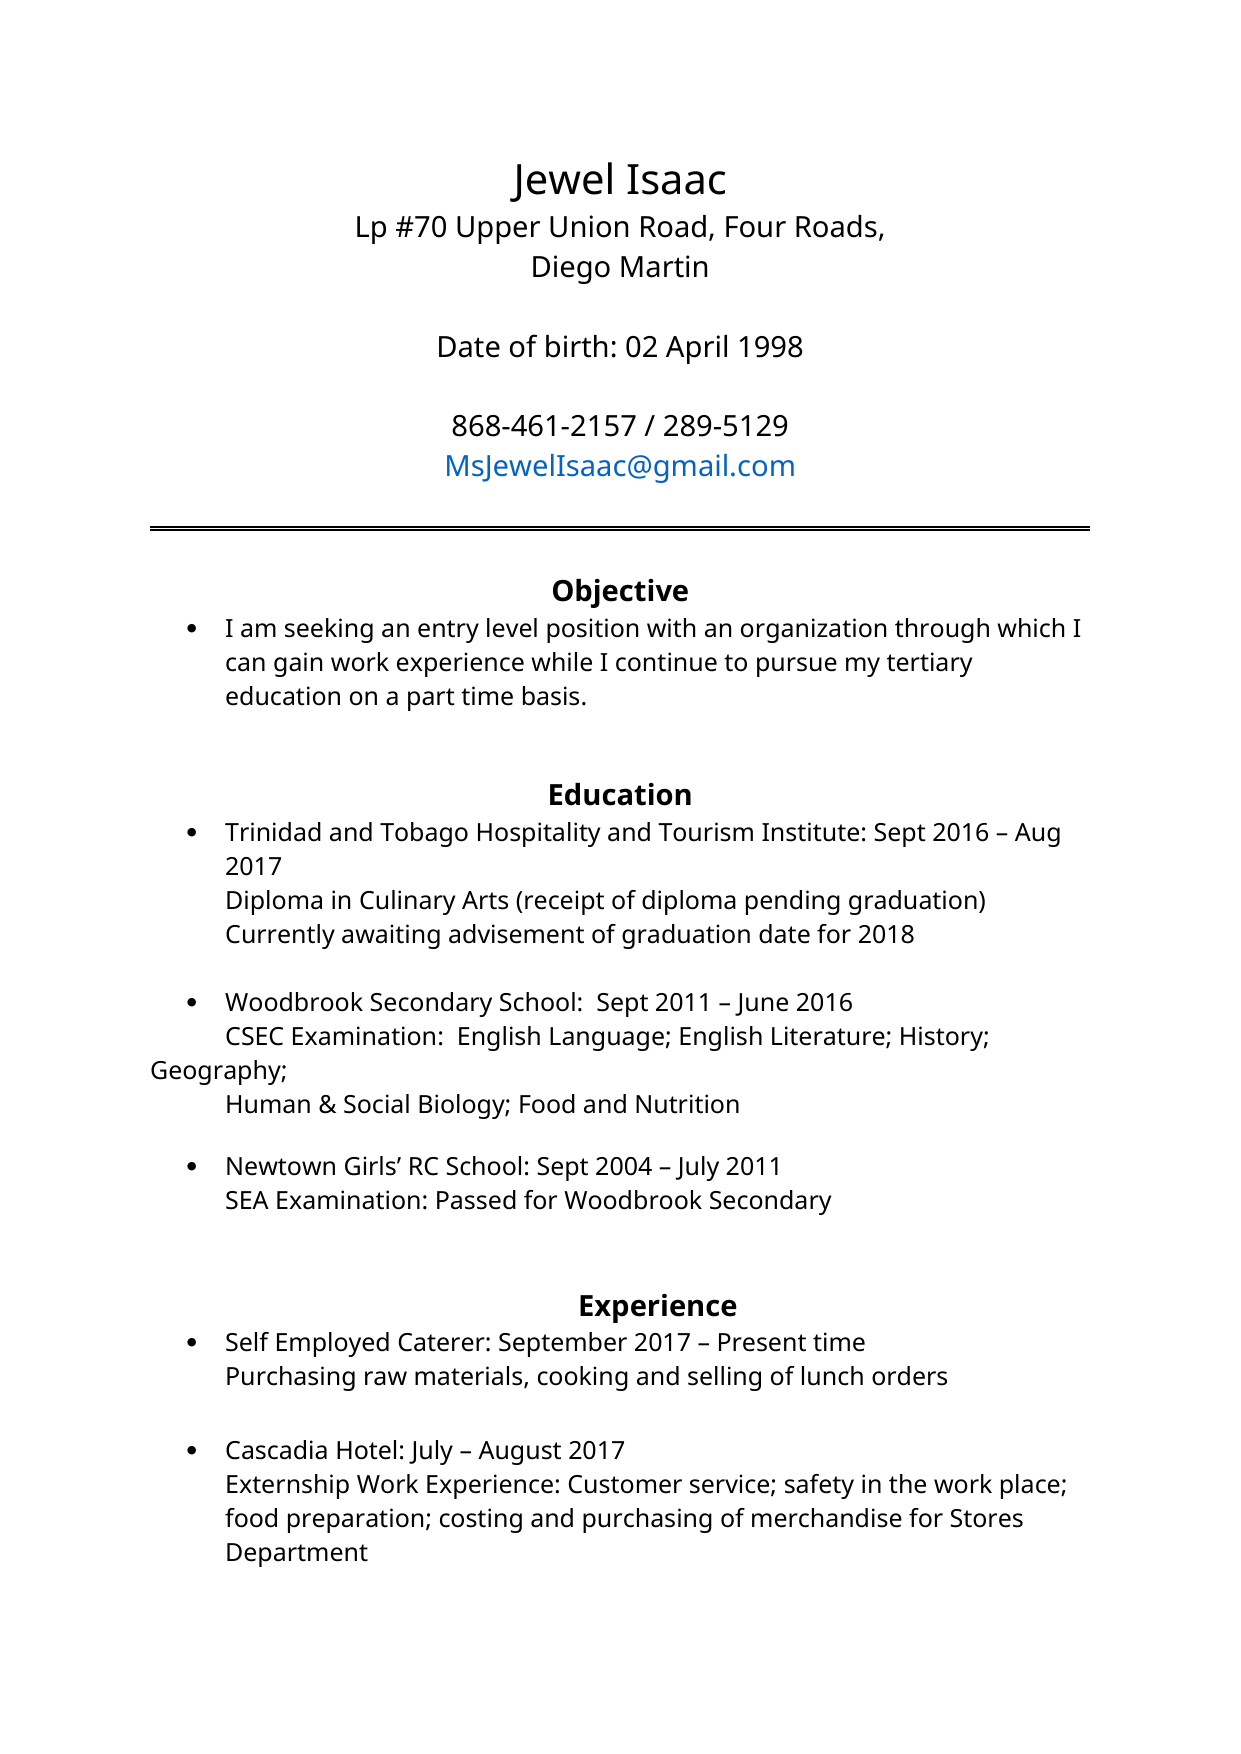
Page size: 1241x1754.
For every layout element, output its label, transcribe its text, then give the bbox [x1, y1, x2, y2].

list I am seeking an entry level position with an organization through which I can gain work experience while I continue to pursue my tertiary education on a part time basis. [187, 610, 1090, 713]
text Jewel Isaac [150, 150, 1090, 207]
text Objective [150, 571, 1090, 610]
text Education [150, 775, 1090, 814]
text Date of birth: 02 April 1998 [150, 326, 1090, 366]
list Self Employed Caterer: September 2017 – Present time [187, 1325, 1090, 1359]
list Trinidad and Tobago Hospitality and Tourism Institute: Sept 2016 – Aug 2017 [187, 814, 1090, 882]
list Externship Work Experience: Customer service; safety in the work place; food preparation; costing and purchasing of merchandise for Stores Department [225, 1467, 1090, 1569]
text Lp #70 Upper Union Road, Four Roads, [150, 207, 1090, 246]
list Cascadia Hotel: July – August 2017 [187, 1433, 1090, 1467]
text Experience [150, 1285, 1090, 1325]
list Woodbrook Secondary School: Sept 2011 – June 2016 [187, 985, 1090, 1019]
list Purchasing raw materials, cooking and selling of lunch orders [225, 1359, 1090, 1393]
list Diploma in Culinary Arts (receipt of diploma pending graduation) [225, 882, 1090, 917]
list Currently awaiting advisement of graduation date for 2018 [225, 917, 1090, 951]
text 868-461-2157 / 289-5129 MsJewelIsaac@gmail.com [150, 405, 1090, 484]
text SEA Examination: Passed for Woodbrook Secondary [150, 1183, 1090, 1217]
text Diego Martin [150, 246, 1090, 286]
list Newtown Girls’ RC School: Sept 2004 – July 2011 [187, 1149, 1090, 1183]
text Human & Social Biology; Food and Nutrition [150, 1087, 1090, 1121]
text CSEC Examination: English Language; English Literature; History; Geography; [150, 1019, 1090, 1087]
